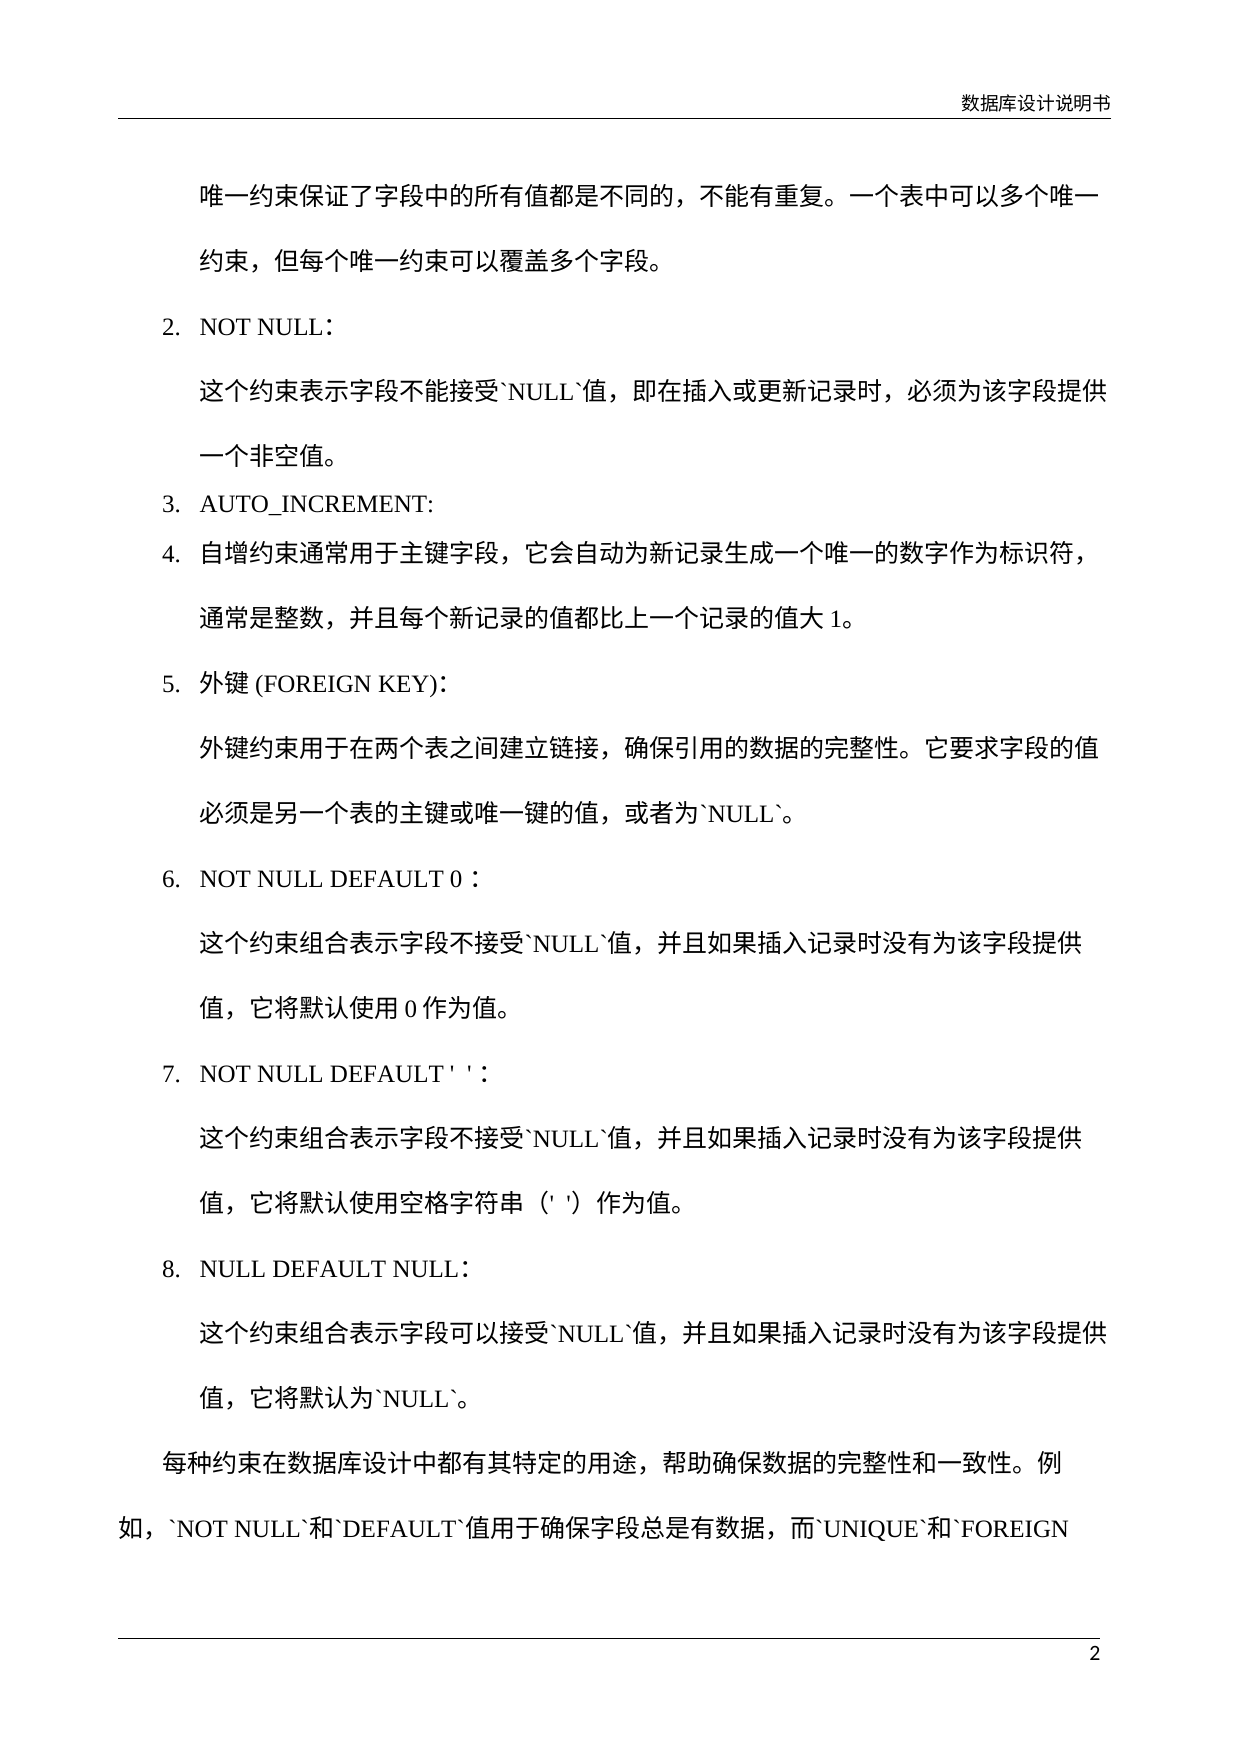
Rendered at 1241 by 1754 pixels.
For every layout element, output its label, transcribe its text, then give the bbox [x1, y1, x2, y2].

list NOT NULL DEFAULT ' ' ： [162, 1039, 1122, 1104]
list AUTO_INCREMENT: [162, 487, 1122, 519]
text 这个约束组合表示字段不接受`NULL`值，并且如果插入记录时没有为该字段提供值，它将默认使用空格字符串（' '）作为值。 [199, 1104, 1122, 1234]
text 这个约束组合表示字段不接受`NULL`值，并且如果插入记录时没有为该字段提供值，它将默认使用0作为值。 [199, 909, 1122, 1039]
list 外键 (FOREIGN KEY)： [162, 649, 1122, 714]
list NULL DEFAULT NULL： [162, 1234, 1122, 1299]
list NOT NULL： [162, 292, 1122, 357]
text 外键约束用于在两个表之间建立链接，确保引用的数据的完整性。它要求字段的值必须是另一个表的主键或唯一键的值，或者为`NULL`。 [199, 714, 1122, 844]
text 这个约束组合表示字段可以接受`NULL`值，并且如果插入记录时没有为该字段提供值，它将默认为`NULL`。 [199, 1299, 1122, 1429]
list 自增约束通常用于主键字段，它会自动为新记录生成一个唯一的数字作为标识符，通常是整数，并且每个新记录的值都比上一个记录的值大1。 [162, 519, 1122, 649]
text 这个约束表示字段不能接受`NULL`值，即在插入或更新记录时，必须为该字段提供一个非空值。 [199, 357, 1122, 487]
text 唯一约束保证了字段中的所有值都是不同的，不能有重复。一个表中可以多个唯一约束，但每个唯一约束可以覆盖多个字段。 [199, 162, 1122, 292]
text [118, 1429, 1122, 1559]
list NOT NULL DEFAULT 0 ： [162, 844, 1122, 909]
